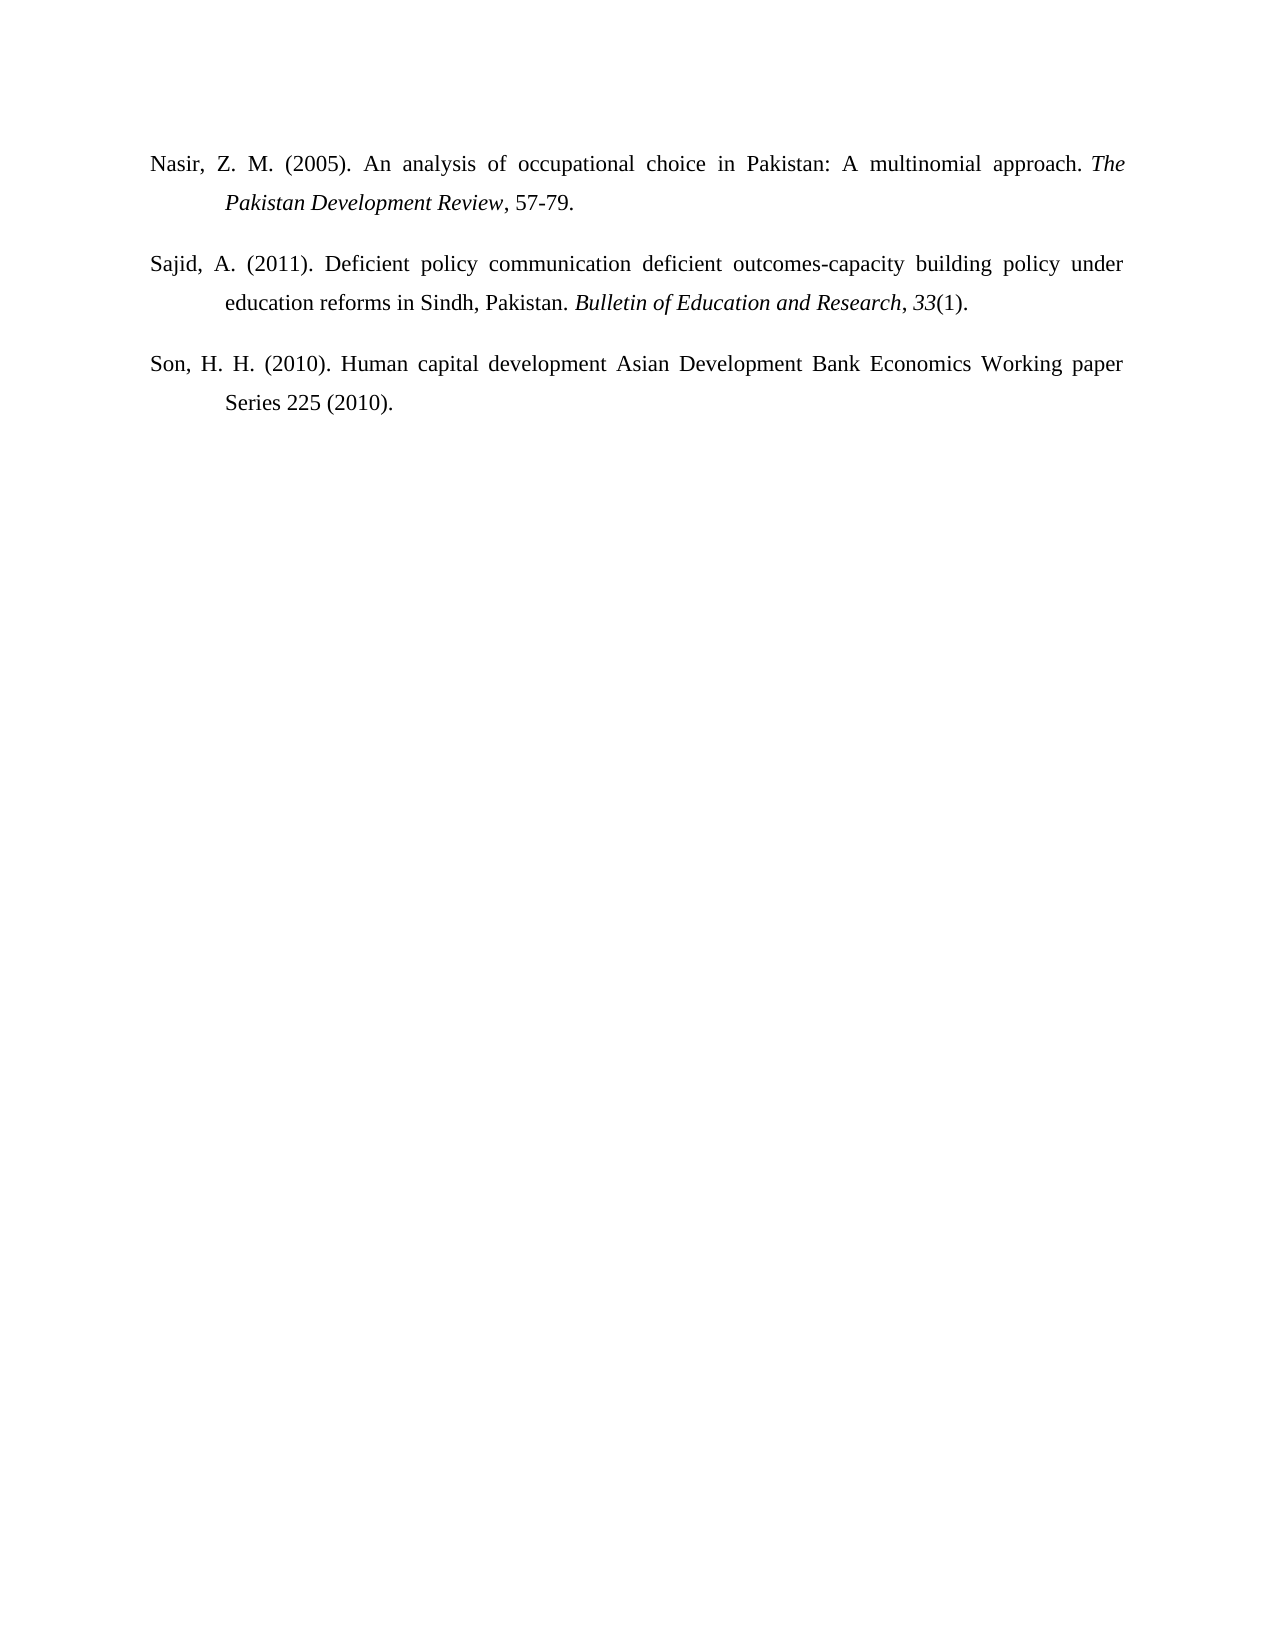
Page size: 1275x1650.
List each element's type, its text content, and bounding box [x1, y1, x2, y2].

text Son, H. H. (2010). Human capital development Asian Development Bank Economics Working paper Series 225 (2010). [150, 376, 1125, 415]
text Sajid, A. (2011). Deficient policy communication deficient outcomes-capacity building policy under education reforms in Sindh, Pakistan. Bulletin of Education and Research, 33(1). [150, 276, 1125, 316]
text Nasir, Z. M. (2005). An analysis of occupational choice in Pakistan: A multinomial approach. The Pakistan Development Review, 57-79. [150, 176, 1125, 216]
